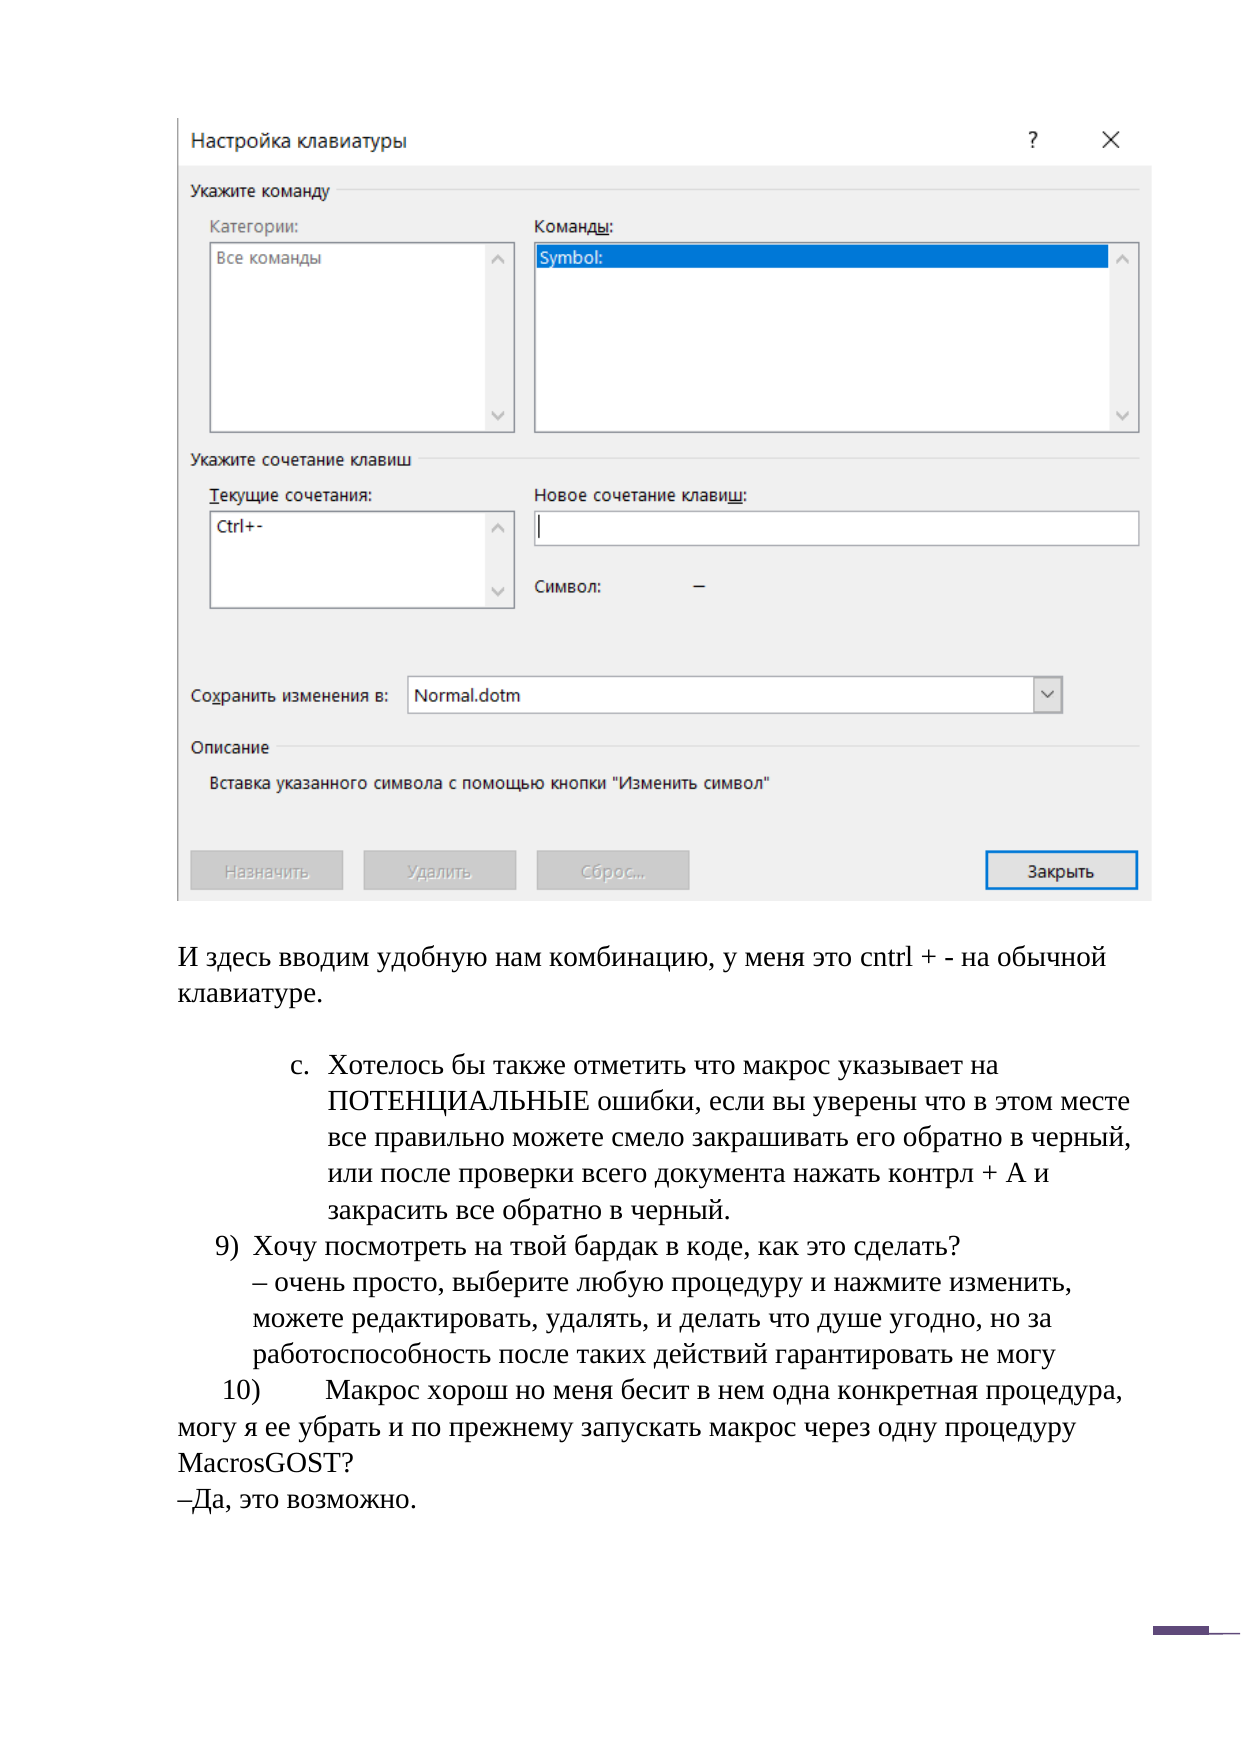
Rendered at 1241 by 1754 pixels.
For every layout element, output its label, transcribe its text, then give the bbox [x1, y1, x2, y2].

list – очень просто, выберите любую процедуру и нажмите изменить, можете редактировать, удалять, и делать что душе угодно, но за работоспособность после таких действий гарантировать не могу [252, 1264, 1152, 1370]
list И здесь вводим удобную нам комбинацию, у меня это cntrl + - на обычной клавиатуре. [177, 939, 1152, 1008]
list Макрос хорош но меня бесит в нем одна конкретная процедура, могу я ее убрать и по прежнему запускать макрос через одну процедуру MacrosGOST? –Да, это возможно. Выбираем MacrosGOST и нажимаем изменить Ставим ‘ перед ненавистной функцией или вовсе удаляем ее и прошу, она больше не запускается (вы только что лишили процедуру работы, а ведь у нее есть семья и дети, ых) [177, 1372, 1152, 1551]
list Хотелось бы также отметить что макрос указывает на ПОТЕНЦИАЛЬНЫЕ ошибки, если вы уверены что в этом месте все правильно можете смело закрашивать его обратно в черный, или после проверки всего документа нажать контрл + A и закрасить все обратно в черный. [290, 1047, 1152, 1225]
list Хочу посмотреть на твой бардак в коде, как это сделать? [215, 1228, 1152, 1261]
picture [177, 118, 1152, 901]
